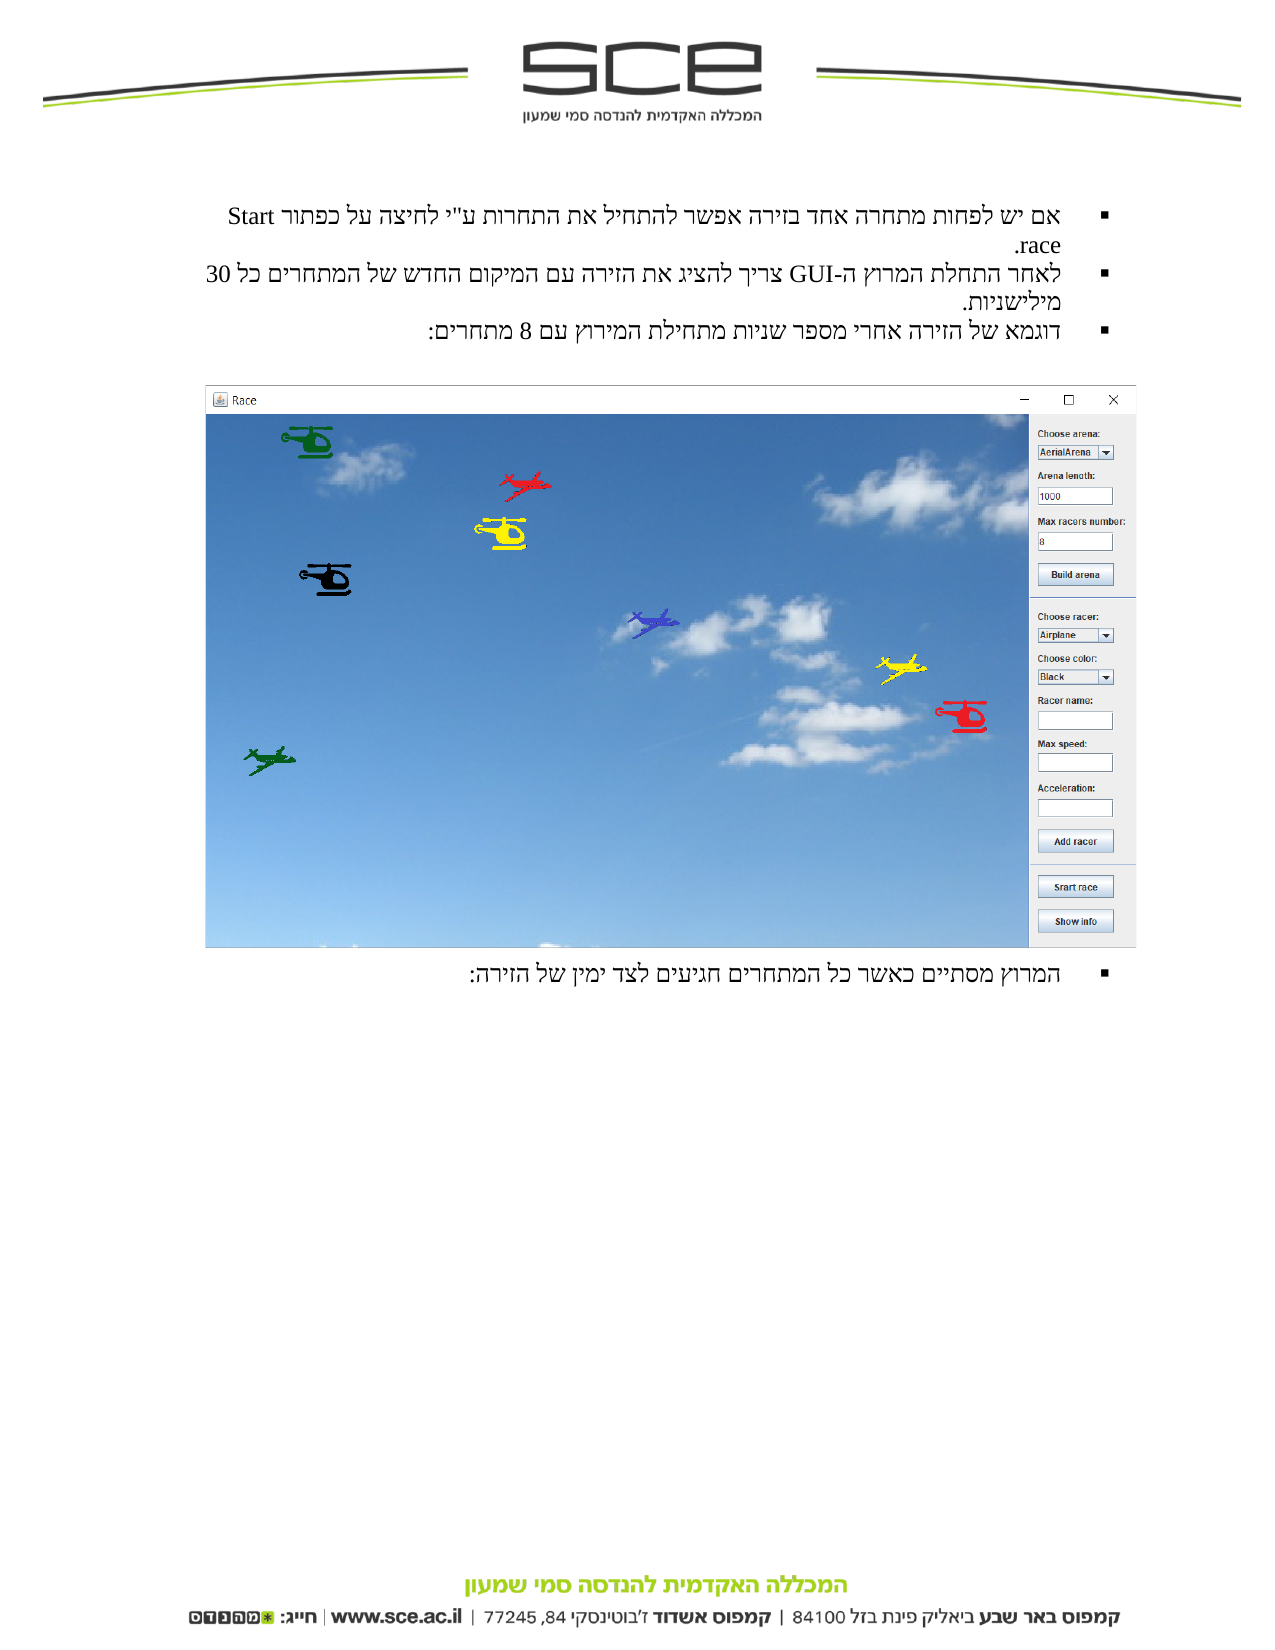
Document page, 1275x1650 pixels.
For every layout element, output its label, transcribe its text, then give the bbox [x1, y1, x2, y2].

picture [205, 385, 1137, 948]
picture [43, 23, 1242, 161]
list לאחר התחלת המרוץ ה-GUI צריך להציג את הזירה עם המיקום החדש של המתחרים כל 30 מילישניות. [187, 259, 1099, 316]
list דוגמא של הזירה אחרי מספר שניות מתחילת המירוץ עם 8 מתחרים: [187, 316, 1099, 345]
picture [37, 1512, 1275, 1650]
list המרוץ מסתיים כאשר כל המתחרים חגיעים לצד ימין של הזירה: [187, 959, 1099, 988]
list אם יש לפחות מתחרה אחד בזירה אפשר להתחיל את התחרות ע"י לחיצה על כפתור Start race. [187, 201, 1099, 259]
